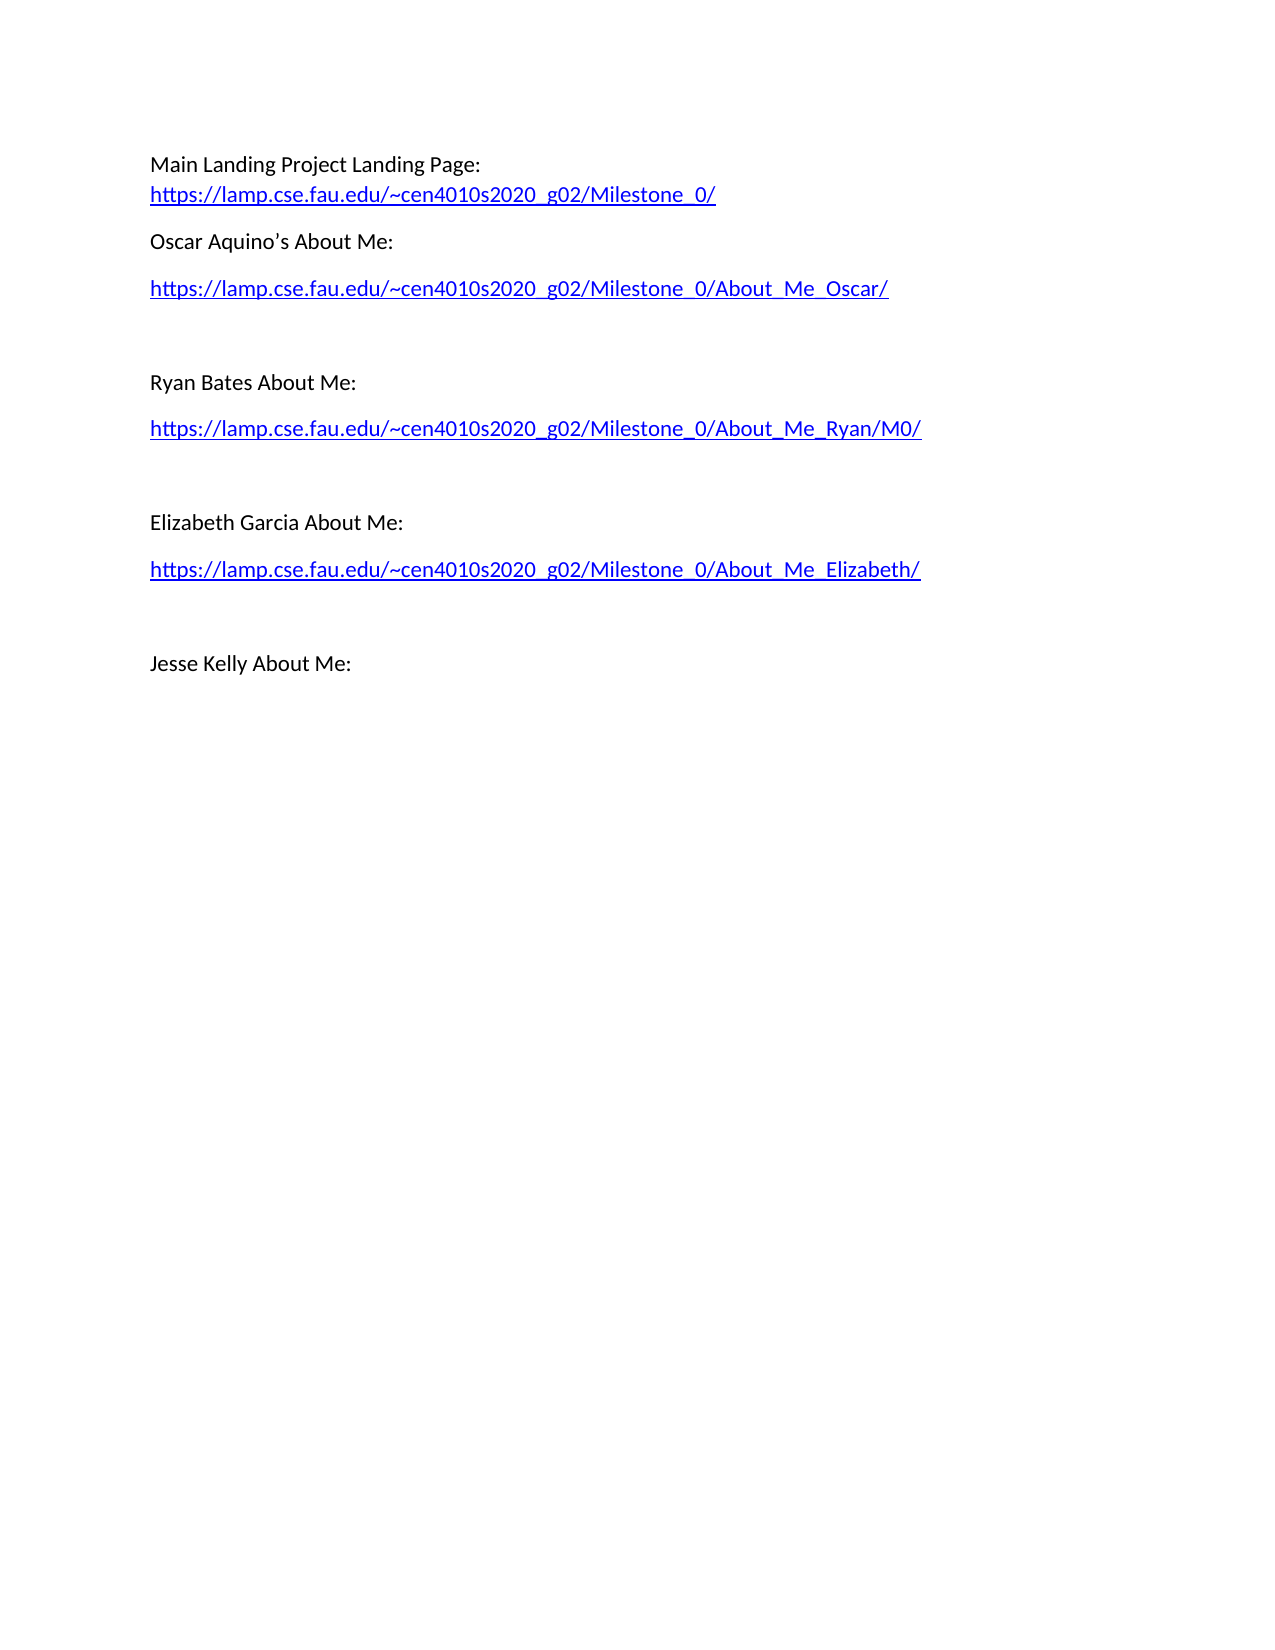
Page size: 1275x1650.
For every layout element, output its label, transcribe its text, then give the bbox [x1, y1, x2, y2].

text Elizabeth Garcia About Me: [150, 508, 1125, 536]
text Ryan Bates About Me: [150, 368, 1125, 396]
text https://lamp.cse.fau.edu/~cen4010s2020_g02/Milestone_0/About_Me_Oscar/ [150, 274, 1125, 302]
text Main Landing Project Landing Page: https://lamp.cse.fau.edu/~cen4010s2020_g02/Milestone_0/ [150, 150, 1125, 208]
text Jesse Kelly About Me: [150, 649, 1125, 677]
text https://lamp.cse.fau.edu/~cen4010s2020_g02/Milestone_0/About_Me_Ryan/M0/ [150, 414, 1125, 443]
text https://lamp.cse.fau.edu/~cen4010s2020_g02/Milestone_0/About_Me_Elizabeth/ [150, 555, 1125, 583]
text Oscar Aquino’s About Me: [150, 227, 1125, 255]
